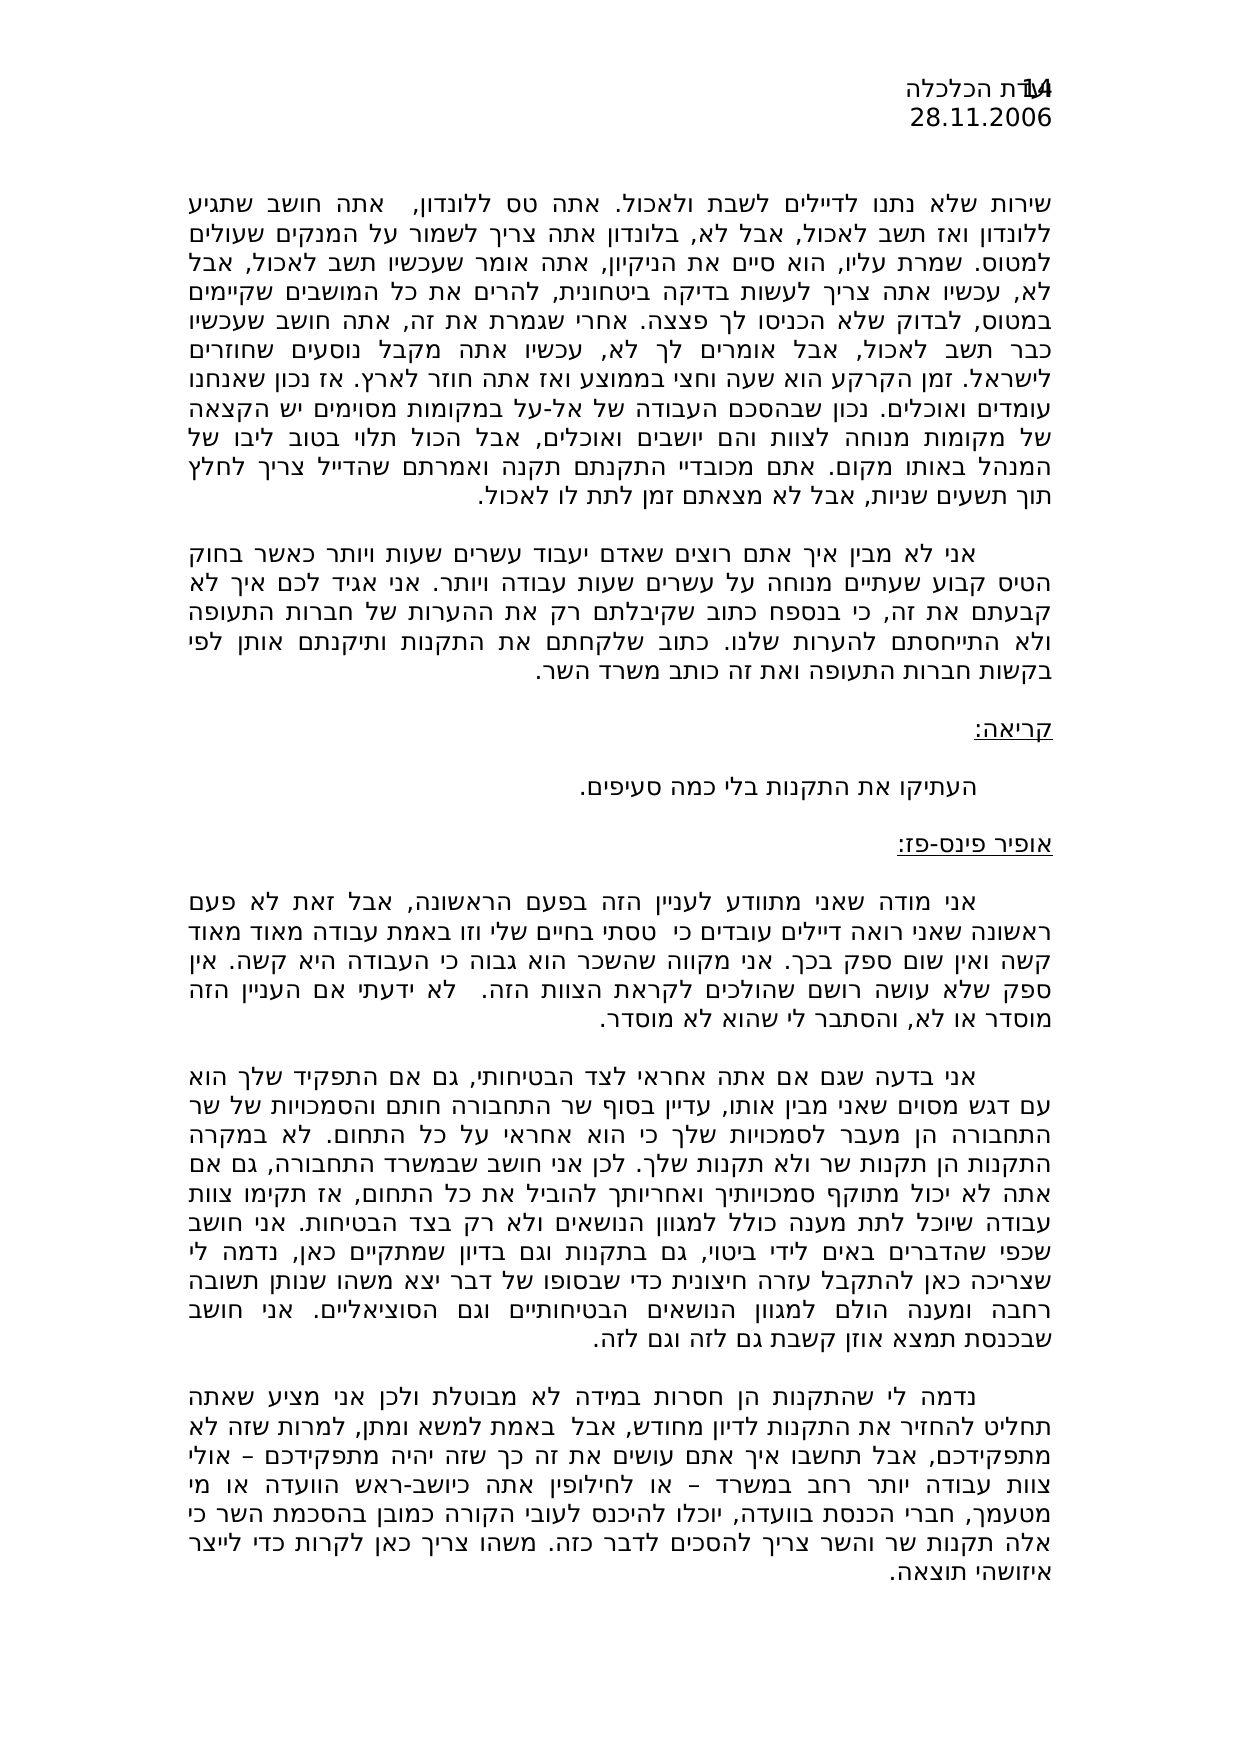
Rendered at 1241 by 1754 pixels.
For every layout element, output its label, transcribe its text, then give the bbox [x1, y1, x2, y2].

text אני מודה שאני מתוודע לעניין הזה בפעם הראשונה, אבל זאת לא פעם ראשונה שאני רואה דיילים עובדים כי טסתי בחיים שלי וזו באמת עבודה מאוד מאוד קשה ואין שום ספק בכך. אני מקווה שהשכר הוא גבוה כי העבודה היא קשה. אין ספק שלא עושה רושם שהולכים לקראת הצוות הזה. לא ידעתי אם העניין הזה מוסדר או לא, והסתבר לי שהוא לא מוסדר. [187, 887, 1053, 1033]
text נדמה לי שהתקנות הן חסרות במידה לא מבוטלת ולכן אני מציע שאתה תחליט להחזיר את התקנות לדיון מחודש, אבל באמת למשא ומתן, למרות שזה לא מתפקידכם, אבל תחשבו איך אתם עושים את זה כך שזה יהיה מתפקידכם – אולי צוות עבודה יותר רחב במשרד – או לחילופין אתה כיושב-ראש הוועדה או מי מטעמך, חברי הכנסת בוועדה, יוכלו להיכנס לעובי הקורה כמובן בהסכמת השר כי אלה תקנות שר והשר צריך להסכים לדבר כזה. משהו צריך כאן לקרות כדי לייצר איזושהי תוצאה. [187, 1382, 1053, 1587]
text העתיקו את התקנות בלי כמה סעיפים. [187, 772, 1053, 801]
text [187, 189, 1053, 510]
text אני לא מבין איך אתם רוצים שאדם יעבוד עשרים שעות ויותר כאשר בחוק הטיס קבוע שעתיים מנוחה על עשרים שעות עבודה ויותר. אני אגיד לכם איך לא קבעתם את זה, כי בנספח כתוב שקיבלתם רק את ההערות של חברות התעופה ולא התייחסתם להערות שלנו. כתוב שלקחתם את התקנות ותיקנתם אותן לפי בקשות חברות התעופה ואת זה כותב משרד השר. [187, 539, 1053, 685]
text אופיר פינס-פז: [187, 829, 1053, 859]
text קריאה: [187, 714, 1053, 743]
text אני בדעה שגם אם אתה אחראי לצד הבטיחותי, גם אם התפקיד שלך הוא עם דגש מסוים שאני מבין אותו, עדיין בסוף שר התחבורה חותם והסמכויות של שר התחבורה הן מעבר לסמכויות שלך כי הוא אחראי על כל התחום. לא במקרה התקנות הן תקנות שר ולא תקנות שלך. לכן אני חושב שבמשרד התחבורה, גם אם אתה לא יכול מתוקף סמכויותיך ואחריותך להוביל את כל התחום, אז תקימו צוות עבודה שיוכל לתת מענה כולל למגוון הנושאים ולא רק בצד הבטיחות. אני חושב שכפי שהדברים באים לידי ביטוי, גם בתקנות וגם בדיון שמתקיים כאן, נדמה לי שצריכה כאן להתקבל עזרה חיצונית כדי שבסופו של דבר יצא משהו שנותן תשובה רחבה ומענה הולם למגוון הנושאים הבטיחותיים וגם הסוציאליים. אני חושב שבכנסת תמצא אוזן קשבת גם לזה וגם לזה. [187, 1062, 1053, 1354]
